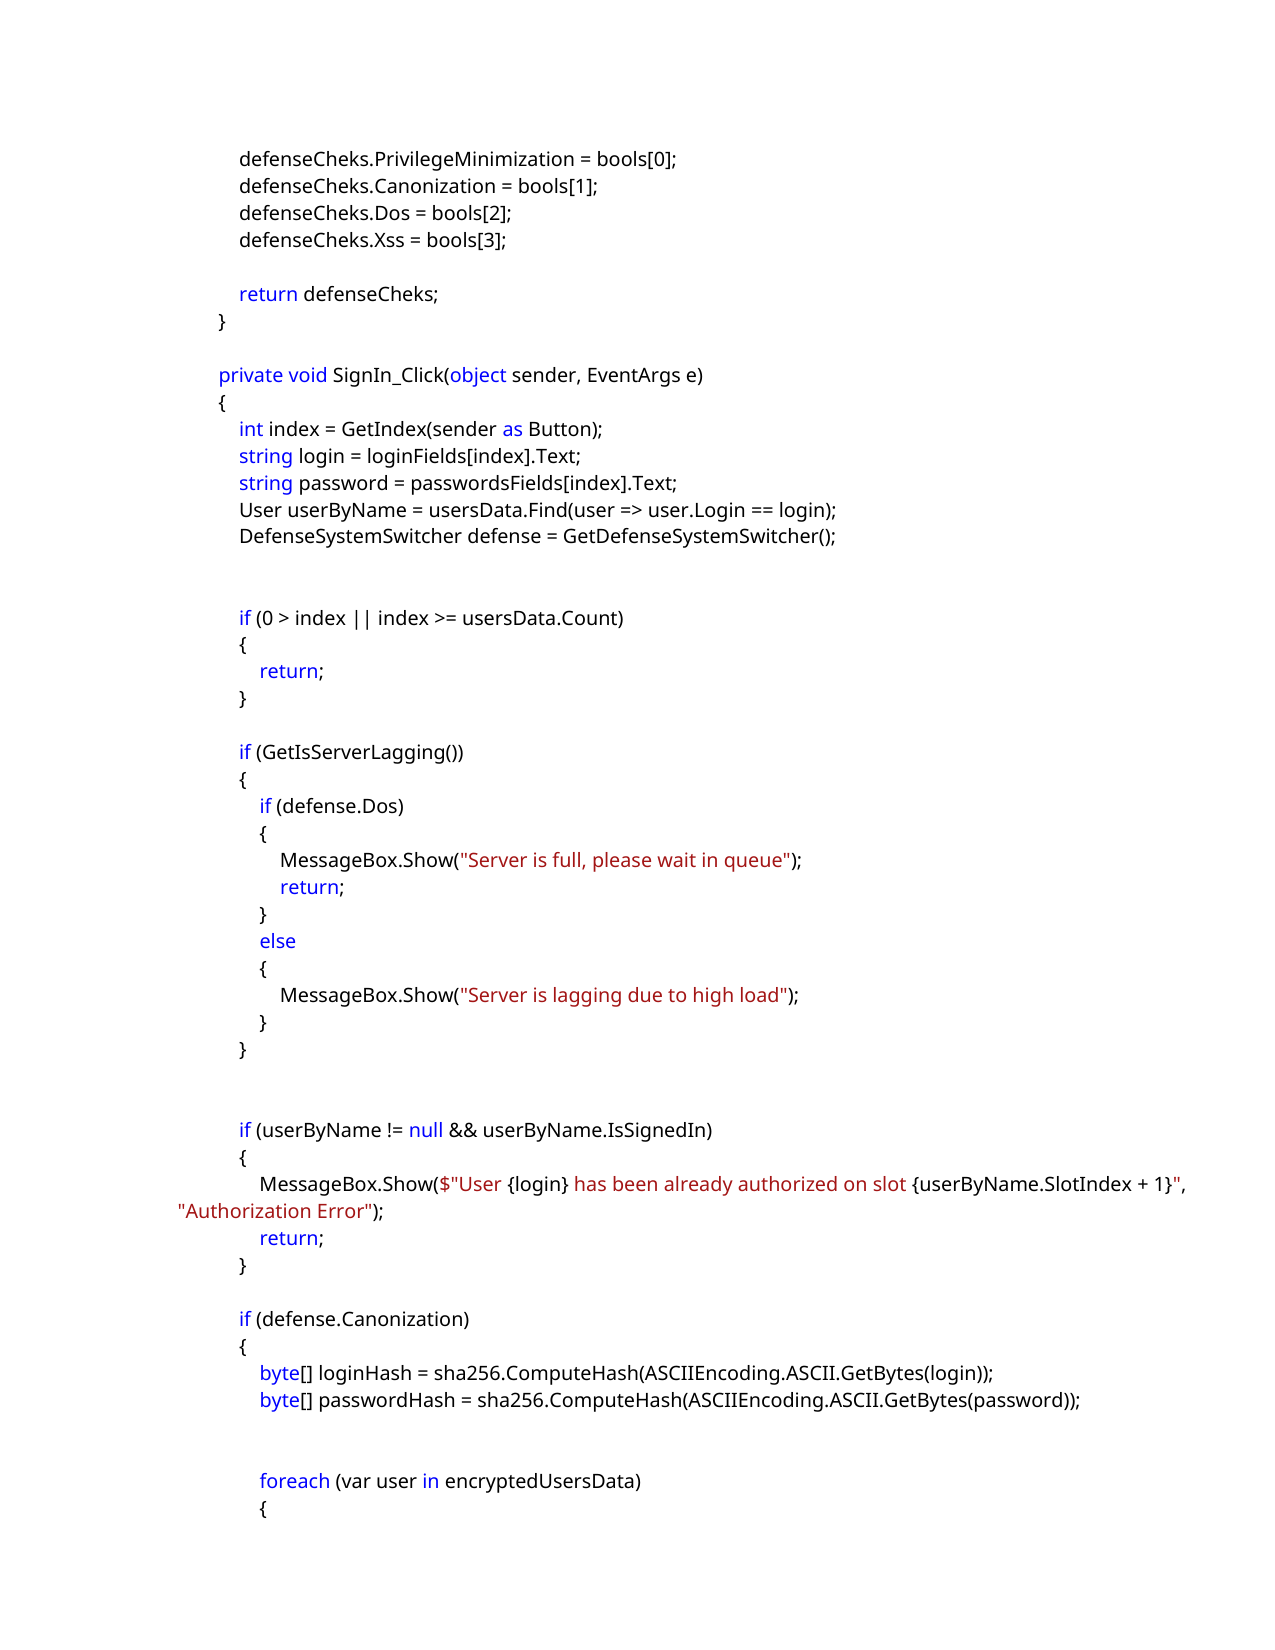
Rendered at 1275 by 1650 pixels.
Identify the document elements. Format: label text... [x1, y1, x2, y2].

text { [177, 1332, 1186, 1359]
text { [177, 1143, 1186, 1170]
text defenseCheks.Dos = bools[2]; [177, 199, 1186, 226]
text { [177, 819, 1186, 847]
text } [177, 1251, 1186, 1278]
text { [177, 1494, 1186, 1521]
text MessageBox.Show("Server is lagging due to high load"); [177, 981, 1186, 1008]
text } [177, 1008, 1186, 1035]
text if (0 > index || index >= usersData.Count) [177, 604, 1186, 631]
text defenseCheks.PrivilegeMinimization = bools[0]; [177, 145, 1186, 172]
text else [177, 927, 1186, 954]
text if (GetIsServerLagging()) [177, 739, 1186, 766]
text foreach (var user in encryptedUsersData) [177, 1467, 1186, 1494]
text } [177, 307, 1186, 334]
text string login = loginFields[index].Text; [177, 442, 1186, 469]
text defenseCheks.Canonization = bools[1]; [177, 172, 1186, 199]
text return; [177, 873, 1186, 901]
text { [177, 766, 1186, 793]
text { [177, 631, 1186, 658]
text User userByName = usersData.Find(user => user.Login == login); [177, 496, 1186, 523]
text private void SignIn_Click(object sender, EventArgs e) [177, 361, 1186, 388]
text if (defense.Canonization) [177, 1305, 1186, 1332]
text return; [177, 1224, 1186, 1251]
text DefenseSystemSwitcher defense = GetDefenseSystemSwitcher(); [177, 523, 1186, 550]
text byte[] loginHash = sha256.ComputeHash(ASCIIEncoding.ASCII.GetBytes(login)); [177, 1359, 1186, 1386]
text return; [177, 658, 1186, 685]
text } [177, 901, 1186, 927]
text { [177, 954, 1186, 981]
text defenseCheks.Xss = bools[3]; [177, 226, 1186, 253]
text if (userByName != null && userByName.IsSignedIn) [177, 1116, 1186, 1143]
text if (defense.Dos) [177, 793, 1186, 819]
text } [177, 685, 1186, 712]
text string password = passwordsFields[index].Text; [177, 469, 1186, 496]
text } [177, 1035, 1186, 1062]
text return defenseCheks; [177, 280, 1186, 307]
text int index = GetIndex(sender as Button); [177, 415, 1186, 442]
text { [177, 388, 1186, 415]
text byte[] passwordHash = sha256.ComputeHash(ASCIIEncoding.ASCII.GetBytes(password)); [177, 1386, 1186, 1413]
text MessageBox.Show("Server is full, please wait in queue"); [177, 847, 1186, 873]
text MessageBox.Show($"User {login} has been already authorized on slot {userByName.SlotIndex + 1}", "Authorization Error"); [177, 1170, 1186, 1224]
